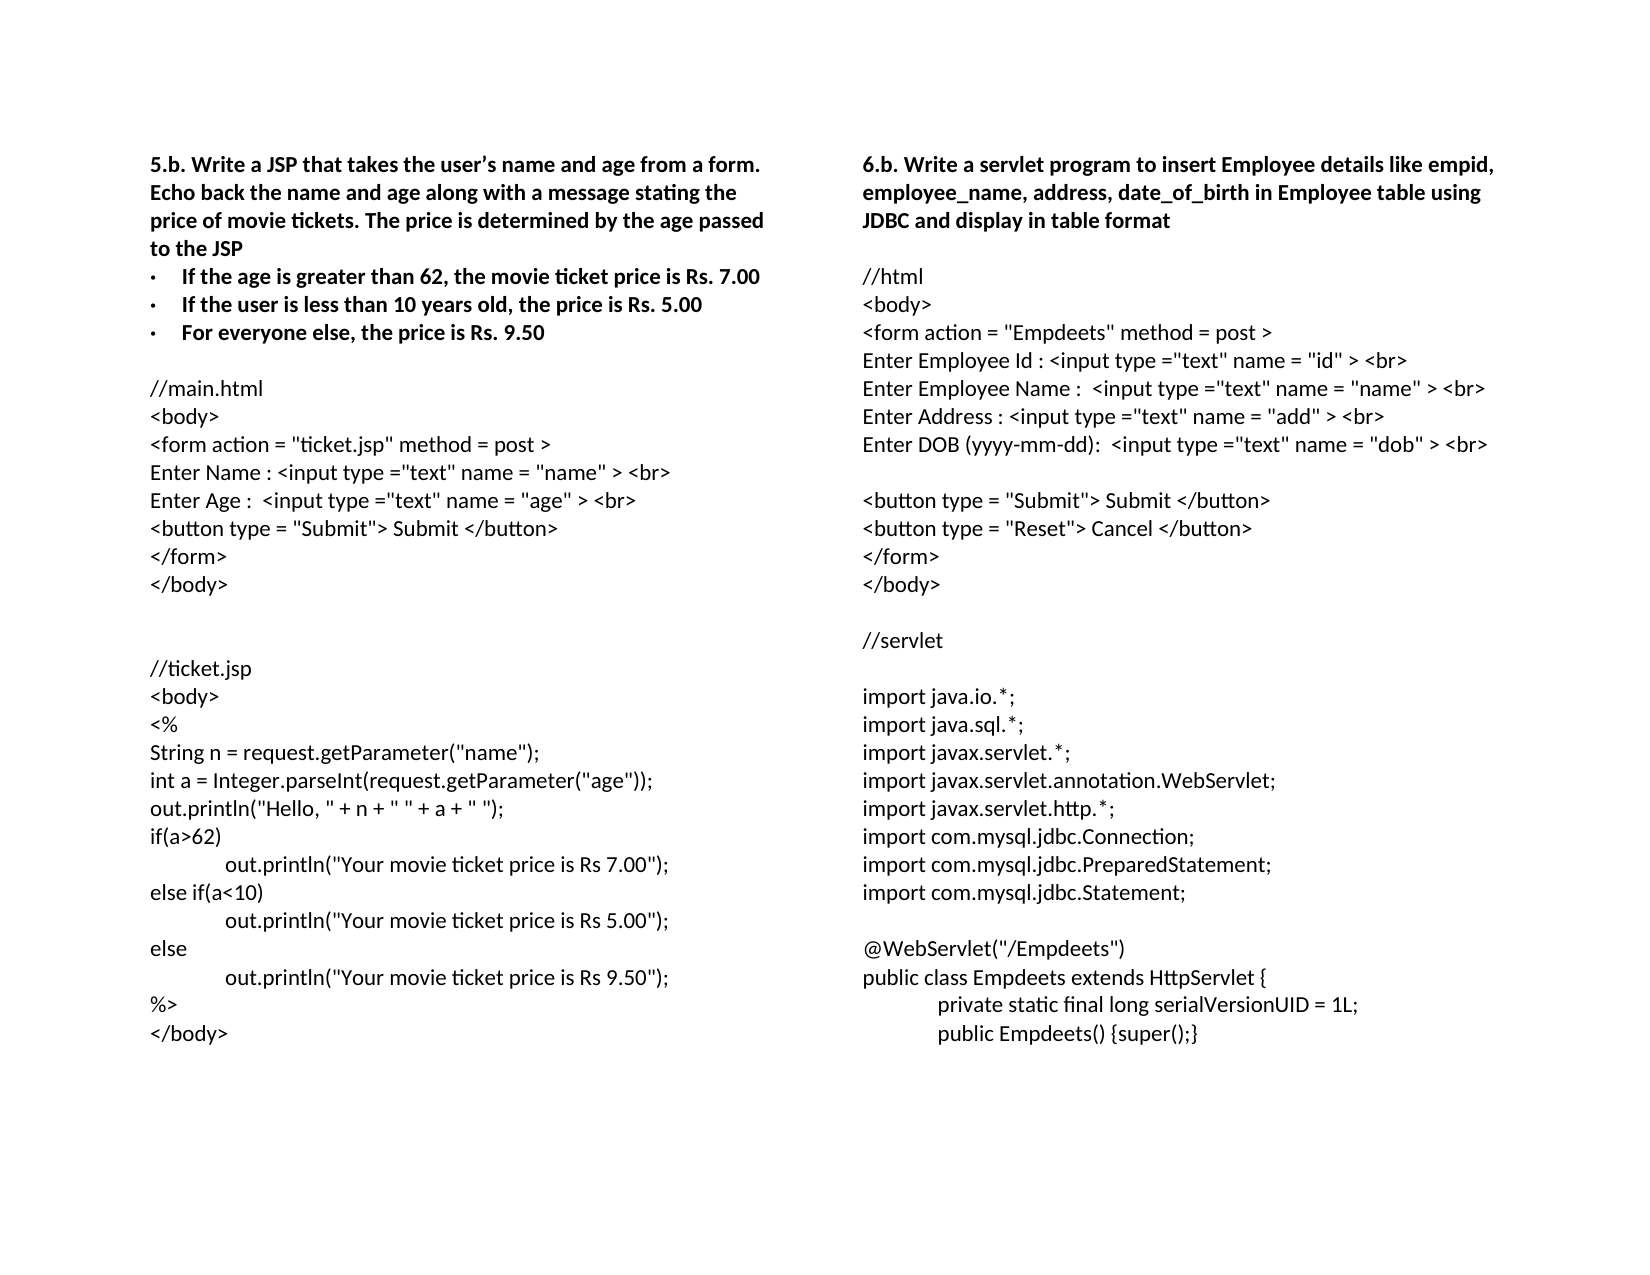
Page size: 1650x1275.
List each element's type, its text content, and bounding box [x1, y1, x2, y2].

text </body> [150, 1019, 787, 1047]
text //html [862, 262, 1500, 290]
text String n = request.getParameter("name"); [150, 738, 787, 766]
text import com.mysql.jdbc.Connection; [862, 822, 1500, 851]
text import javax.servlet.http.*; [862, 794, 1500, 822]
text </form> [862, 542, 1500, 570]
text </body> [150, 570, 787, 598]
text Enter Address : <input type ="text" name = "add" > <br> [862, 402, 1500, 430]
text //servlet [862, 626, 1500, 654]
text Enter Employee Id : <input type ="text" name = "id" > <br> [862, 346, 1500, 374]
text <body> [862, 290, 1500, 318]
text //ticket.jsp [150, 654, 787, 682]
text else [150, 934, 787, 963]
text <button type = "Submit"> Submit </button> [150, 514, 787, 542]
text Enter Name : <input type ="text" name = "name" > <br> [150, 458, 787, 486]
text 6.b. Write a servlet program to insert Employee details like empid, employee_name, address, date_of_birth in Employee table using JDBC and display in table format [862, 150, 1500, 234]
text <body> [150, 402, 787, 430]
text out.println("Your movie ticket price is Rs 9.50"); [150, 963, 787, 991]
text import javax.servlet.*; [862, 738, 1500, 766]
text //main.html [150, 374, 787, 402]
text @WebServlet("/Empdeets") [862, 934, 1500, 963]
text public Empdeets() {super();} [862, 1019, 1500, 1047]
text · For everyone else, the price is Rs. 9.50 [150, 318, 787, 346]
text int a = Integer.parseInt(request.getParameter("age")); [150, 766, 787, 794]
text <body> [150, 682, 787, 710]
text out.println("Your movie ticket price is Rs 7.00"); [150, 851, 787, 878]
text import java.io.*; [862, 682, 1500, 710]
text <button type = "Reset"> Cancel </button> [862, 514, 1500, 542]
text Enter Age : <input type ="text" name = "age" > <br> [150, 486, 787, 514]
text Enter DOB (yyyy-mm-dd): <input type ="text" name = "dob" > <br> [862, 430, 1500, 458]
text <% [150, 710, 787, 738]
text %> [150, 991, 787, 1019]
text out.println("Hello, " + n + " " + a + " "); [150, 794, 787, 822]
text import com.mysql.jdbc.PreparedStatement; [862, 851, 1500, 878]
text · If the age is greater than 62, the movie ticket price is Rs. 7.00 [150, 262, 787, 290]
text private static final long serialVersionUID = 1L; [862, 991, 1500, 1019]
text else if(a<10) [150, 878, 787, 907]
text <button type = "Submit"> Submit </button> [862, 486, 1500, 514]
text </body> [862, 570, 1500, 598]
text 5.b. Write a JSP that takes the user’s name and age from a form. Echo back the name and age along with a message stating the price of movie tickets. The price is determined by the age passed to the JSP [150, 150, 787, 262]
text import com.mysql.jdbc.Statement; [862, 878, 1500, 907]
text if(a>62) [150, 822, 787, 851]
text public class Empdeets extends HttpServlet { [862, 963, 1500, 991]
text · If the user is less than 10 years old, the price is Rs. 5.00 [150, 290, 787, 318]
text Enter Employee Name : <input type ="text" name = "name" > <br> [862, 374, 1500, 402]
text import javax.servlet.annotation.WebServlet; [862, 766, 1500, 794]
text out.println("Your movie ticket price is Rs 5.00"); [150, 907, 787, 934]
text import java.sql.*; [862, 710, 1500, 738]
text </form> [150, 542, 787, 570]
text <form action = "ticket.jsp" method = post > [150, 430, 787, 458]
text <form action = "Empdeets" method = post > [862, 318, 1500, 346]
